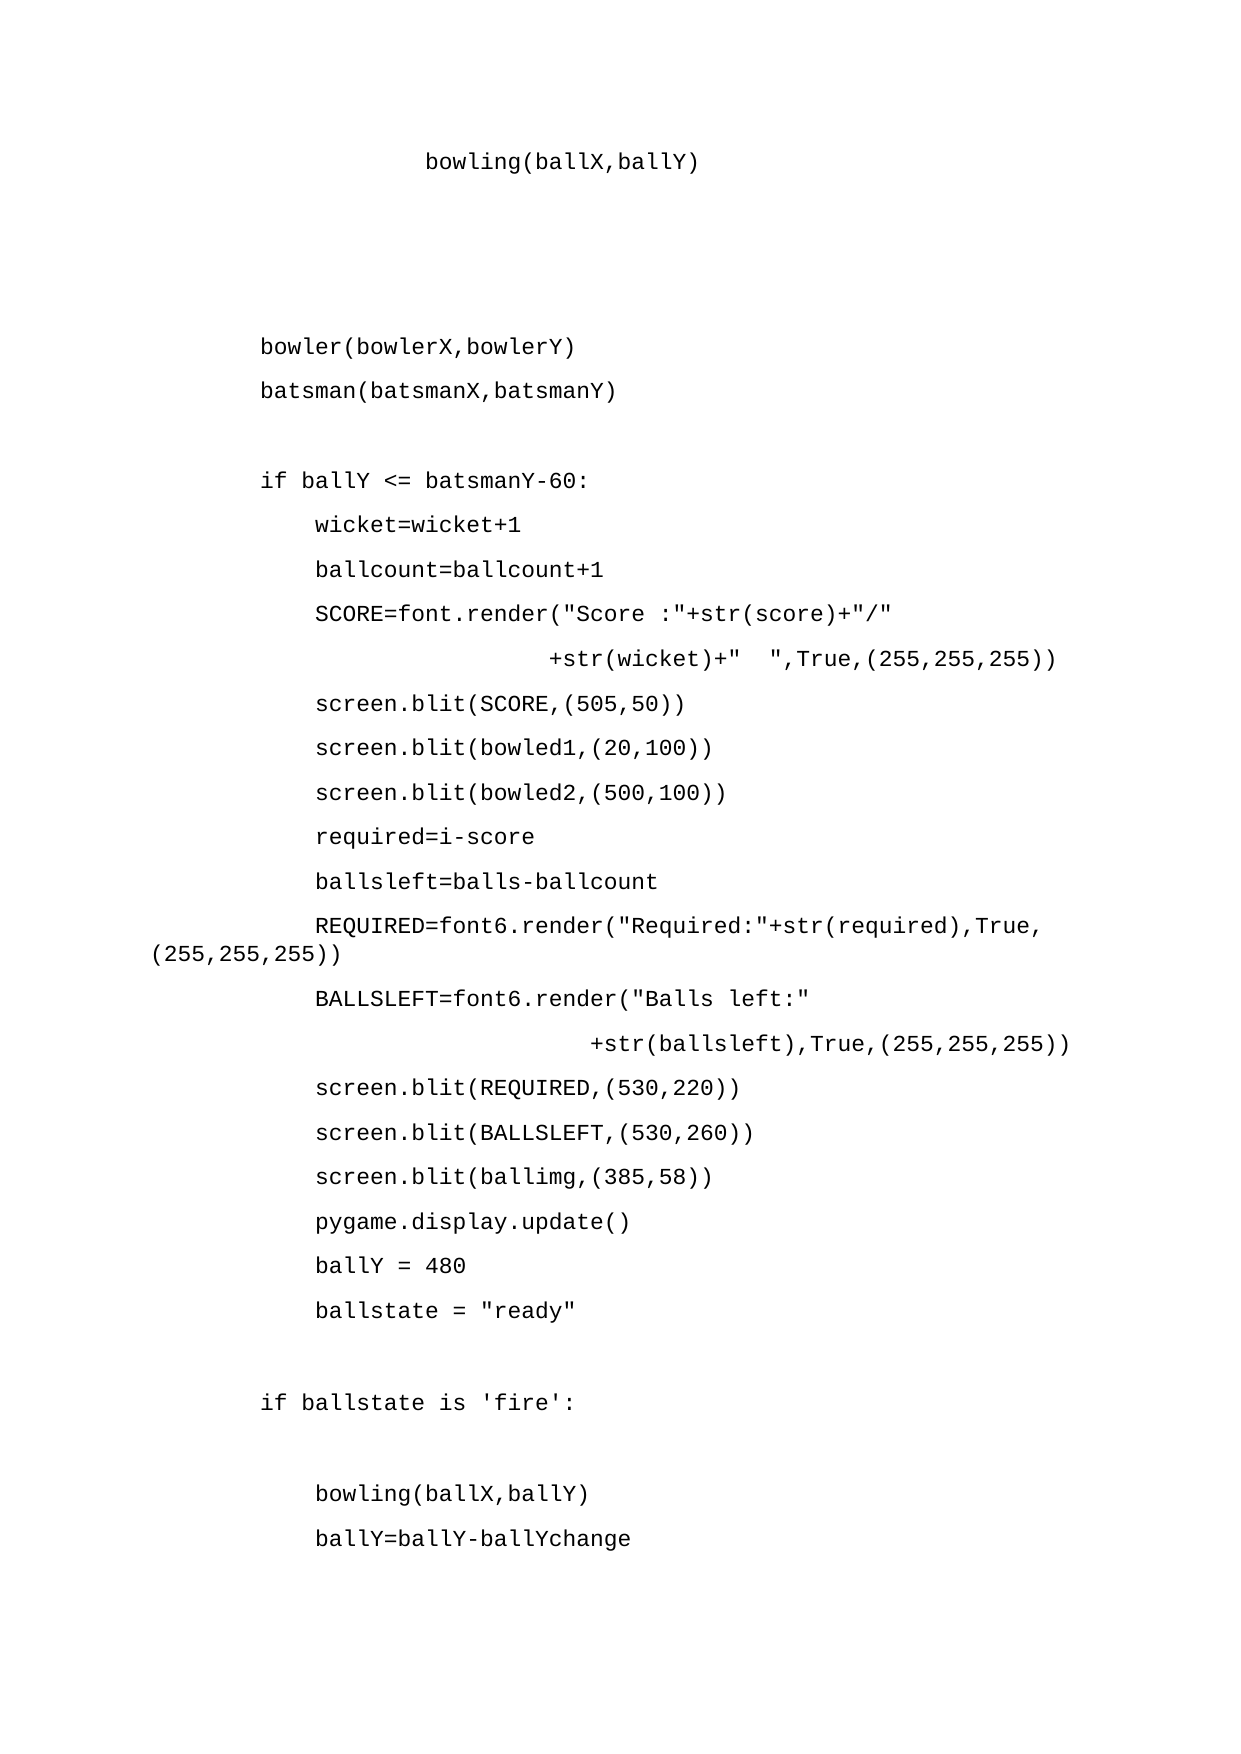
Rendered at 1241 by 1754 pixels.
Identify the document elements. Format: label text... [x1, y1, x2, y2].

text if ballY <= batsmanY-60: [150, 469, 1090, 495]
text ballY=ballY-ballYchange [150, 1527, 1090, 1553]
text bowler(bowlerX,bowlerY) [150, 335, 1090, 361]
text SCORE=font.render("Score :"+str(score)+"/" [150, 603, 1090, 629]
text screen.blit(SCORE,(505,50)) [150, 692, 1090, 718]
text wicket=wicket+1 [150, 513, 1090, 539]
text screen.blit(BALLSLEFT,(530,260)) [150, 1121, 1090, 1147]
text +str(ballsleft),True,(255,255,255)) [150, 1032, 1090, 1058]
text ballcount=ballcount+1 [150, 558, 1090, 584]
text REQUIRED=font6.render("Required:"+str(required),True,(255,255,255)) [150, 915, 1090, 969]
text ballstate = "ready" [150, 1299, 1090, 1325]
text ballsleft=balls-ballcount [150, 870, 1090, 896]
text +str(wicket)+" ",True,(255,255,255)) [150, 647, 1090, 673]
text screen.blit(ballimg,(385,58)) [150, 1166, 1090, 1192]
text screen.blit(bowled2,(500,100)) [150, 781, 1090, 807]
text required=i-score [150, 826, 1090, 852]
text bowling(ballX,ballY) [150, 1482, 1090, 1508]
text screen.blit(bowled1,(20,100)) [150, 736, 1090, 762]
text batsman(batsmanX,batsmanY) [150, 380, 1090, 406]
text screen.blit(REQUIRED,(530,220)) [150, 1076, 1090, 1102]
text ballY = 480 [150, 1255, 1090, 1281]
text BALLSLEFT=font6.render("Balls left:" [150, 987, 1090, 1013]
text bowling(ballX,ballY) [150, 150, 1090, 176]
text if ballstate is 'fire': [150, 1391, 1090, 1417]
text pygame.display.update() [150, 1210, 1090, 1236]
